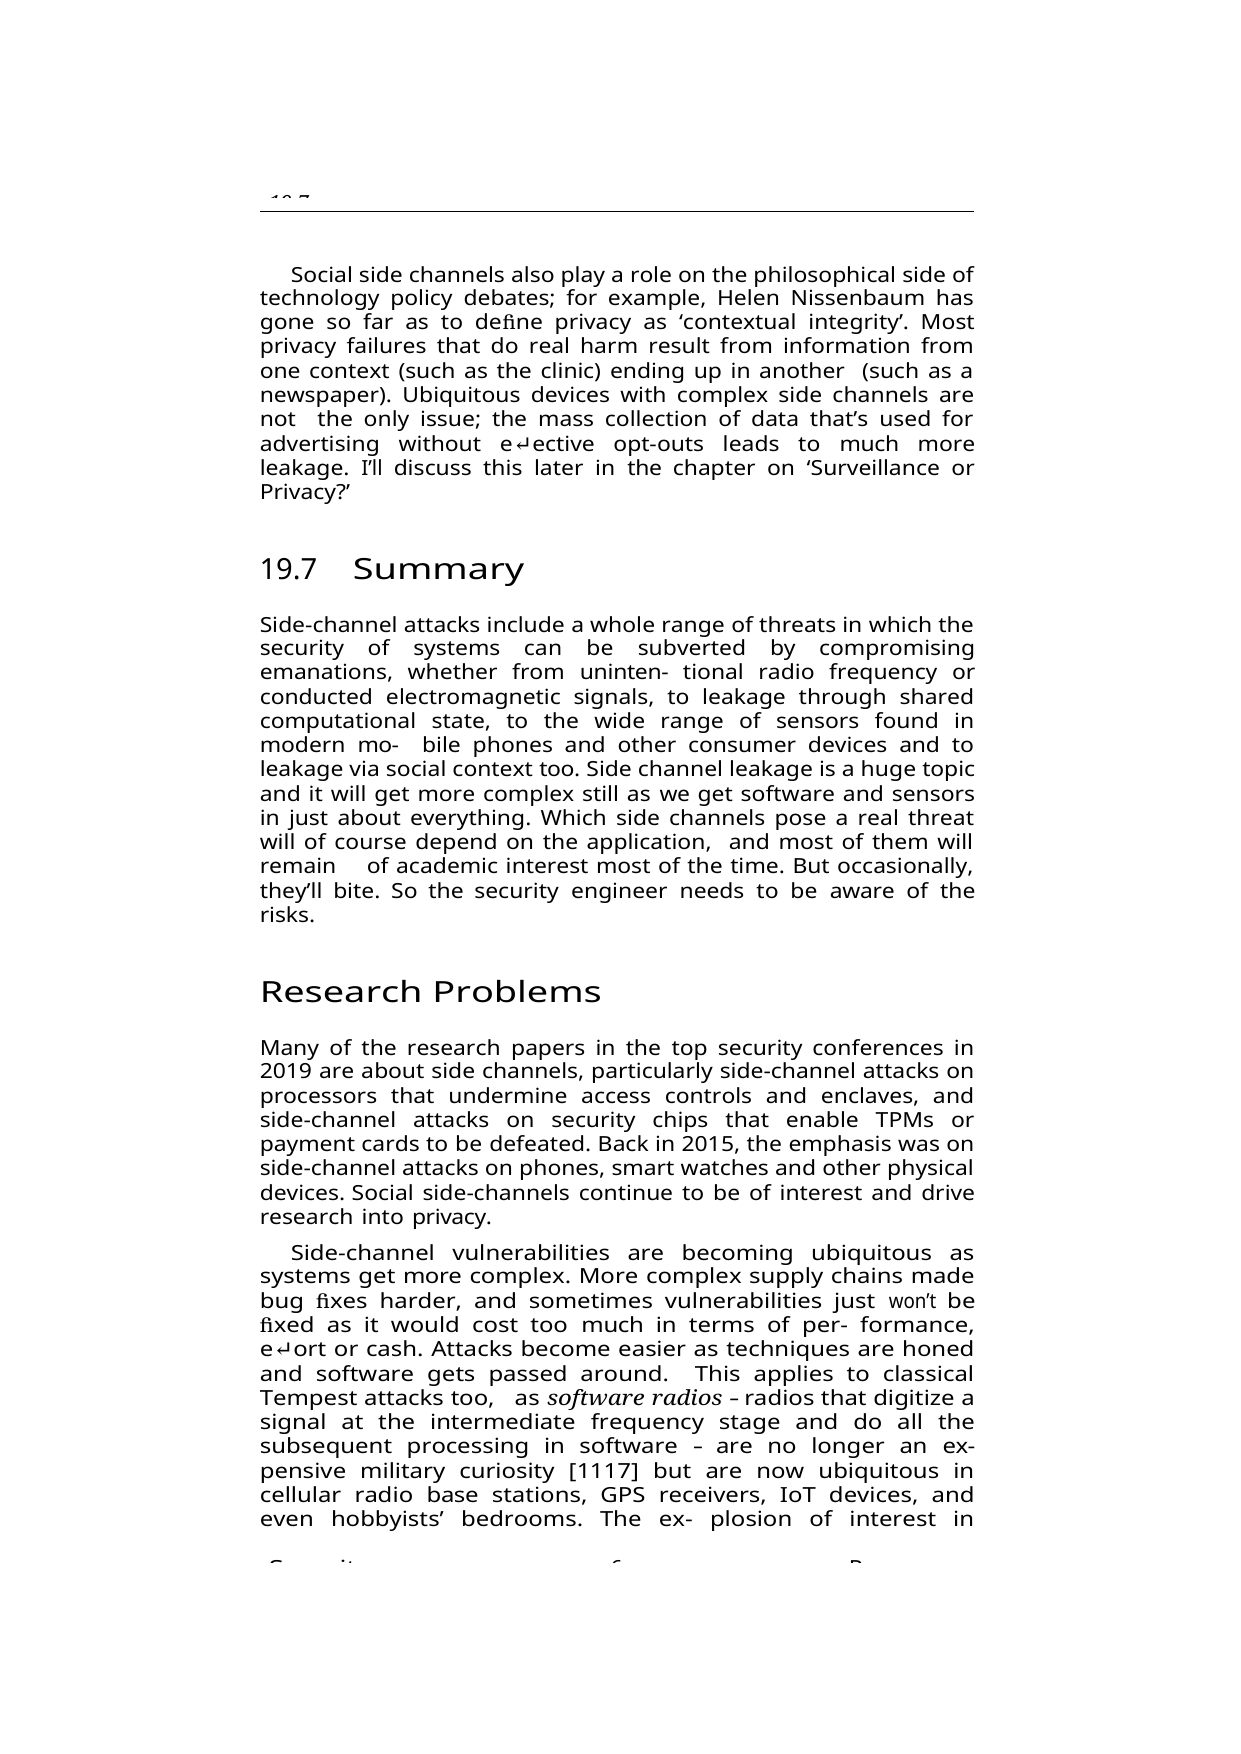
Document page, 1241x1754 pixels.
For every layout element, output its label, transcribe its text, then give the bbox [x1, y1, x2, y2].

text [259, 1242, 975, 1533]
subtitle Summary [259, 548, 1065, 588]
text Social side channels also play a role on the philosophical side of technology policy debates; for example, Helen Nissenbaum has gone so far as to deﬁne privacy as ‘contextual integrity’. Most privacy failures that do real harm result from information from one context (such as the clinic) ending up in another (such as a newspaper). Ubiquitous devices with complex side channels are not the only issue; the mass collection of data that’s used for advertising without e↵ective opt-outs leads to much more leakage. I’ll discuss this later in the chapter on ‘Surveillance or Privacy?’ [259, 263, 975, 506]
text Side-channel attacks include a whole range of threats in which the security of systems can be subverted by compromising emanations, whether from uninten- tional radio frequency or conducted electromagnetic signals, to leakage through shared computational state, to the wide range of sensors found in modern mo- bile phones and other consumer devices and to leakage via social context too. Side channel leakage is a huge topic and it will get more complex still as we get software and sensors in just about everything. Which side channels pose a real threat will of course depend on the application, and most of them will remain of academic interest most of the time. But occasionally, they’ll bite. So the security engineer needs to be aware of the risks. [259, 613, 975, 929]
subtitle Research Problems [259, 971, 1065, 1011]
text Many of the research papers in the top security conferences in 2019 are about side channels, particularly side-channel attacks on processors that undermine access controls and enclaves, and side-channel attacks on security chips that enable TPMs or payment cards to be defeated. Back in 2015, the emphasis was on side-channel attacks on phones, smart watches and other physical devices. Social side-channels continue to be of interest and drive research into privacy. [259, 1036, 975, 1231]
